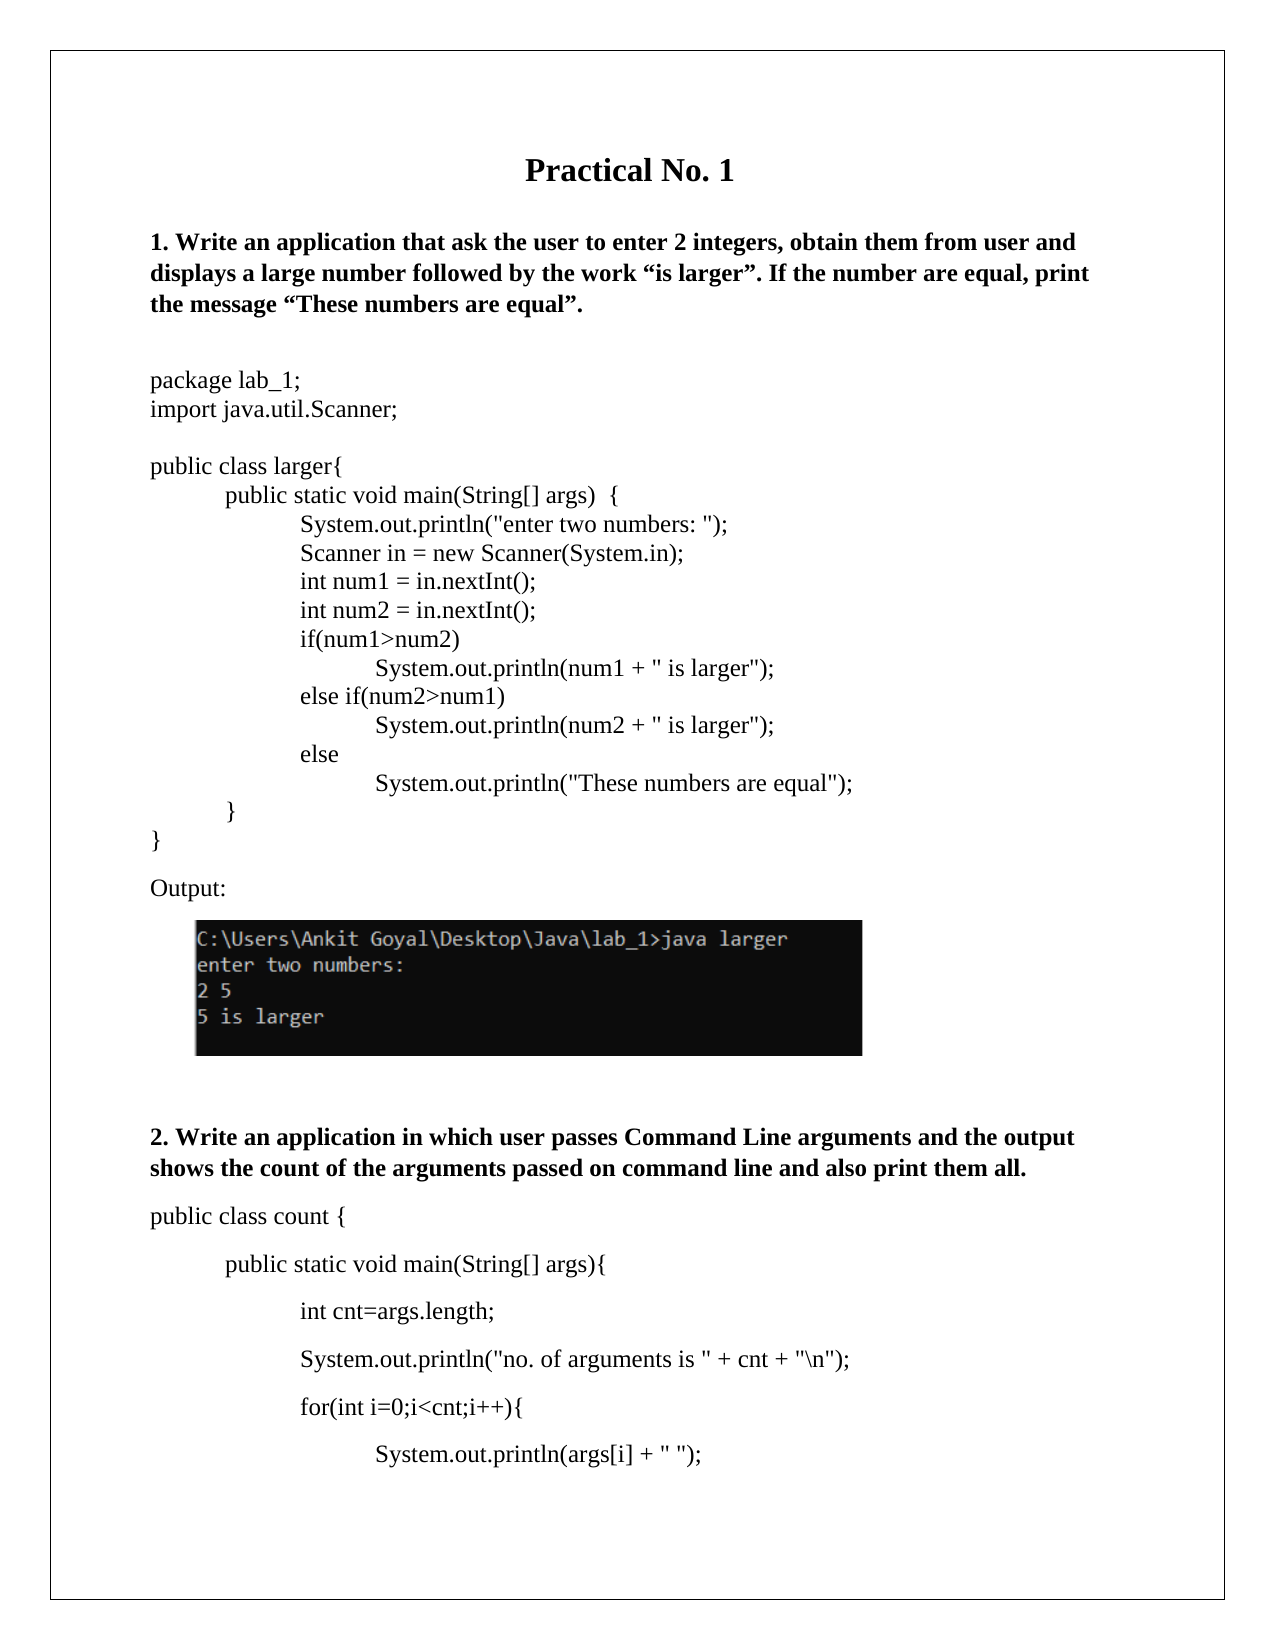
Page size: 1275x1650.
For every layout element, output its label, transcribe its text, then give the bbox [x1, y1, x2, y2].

text public static void main(String[] args) { [150, 480, 1125, 509]
text int num1 = in.nextInt(); [150, 566, 1125, 595]
text import java.util.Scanner; [150, 394, 1125, 423]
text public class larger{ [150, 451, 1125, 480]
text System.out.println(num2 + " is larger"); [150, 710, 1125, 739]
text System.out.println("These numbers are equal"); [150, 768, 1125, 796]
text } [150, 825, 1125, 854]
text 1. Write an application that ask the user to enter 2 integers, obtain them from user and displays a large number followed by the work “is larger”. If the number are equal, print the message “These numbers are equal”. [150, 227, 1125, 317]
text Output: [150, 873, 1125, 902]
text Scanner in = new Scanner(System.in); [150, 538, 1125, 566]
text 2. Write an application in which user passes Command Line arguments and the output shows the count of the arguments passed on command line and also print them all. [150, 1122, 1125, 1182]
text int cnt=args.length; [150, 1296, 1125, 1325]
text public class count { [150, 1201, 1125, 1230]
text System.out.println(num1 + " is larger"); [150, 653, 1125, 681]
text for(int i=0;i<cnt;i++){ [150, 1392, 1125, 1421]
text else if(num2>num1) [150, 681, 1125, 710]
text public static void main(String[] args){ [150, 1249, 1125, 1277]
text } [150, 796, 1125, 825]
text System.out.println("no. of arguments is " + cnt + "\n"); [150, 1344, 1125, 1373]
text System.out.println(args[i] + " "); [150, 1439, 1125, 1468]
text Practical No. 1 [525, 150, 1125, 188]
text int num2 = in.nextInt(); [150, 595, 1125, 624]
text package lab_1; [150, 365, 1125, 394]
text if(num1>num2) [150, 624, 1125, 653]
picture [193, 920, 863, 1056]
text else [150, 739, 1125, 768]
text System.out.println("enter two numbers: "); [150, 509, 1125, 538]
